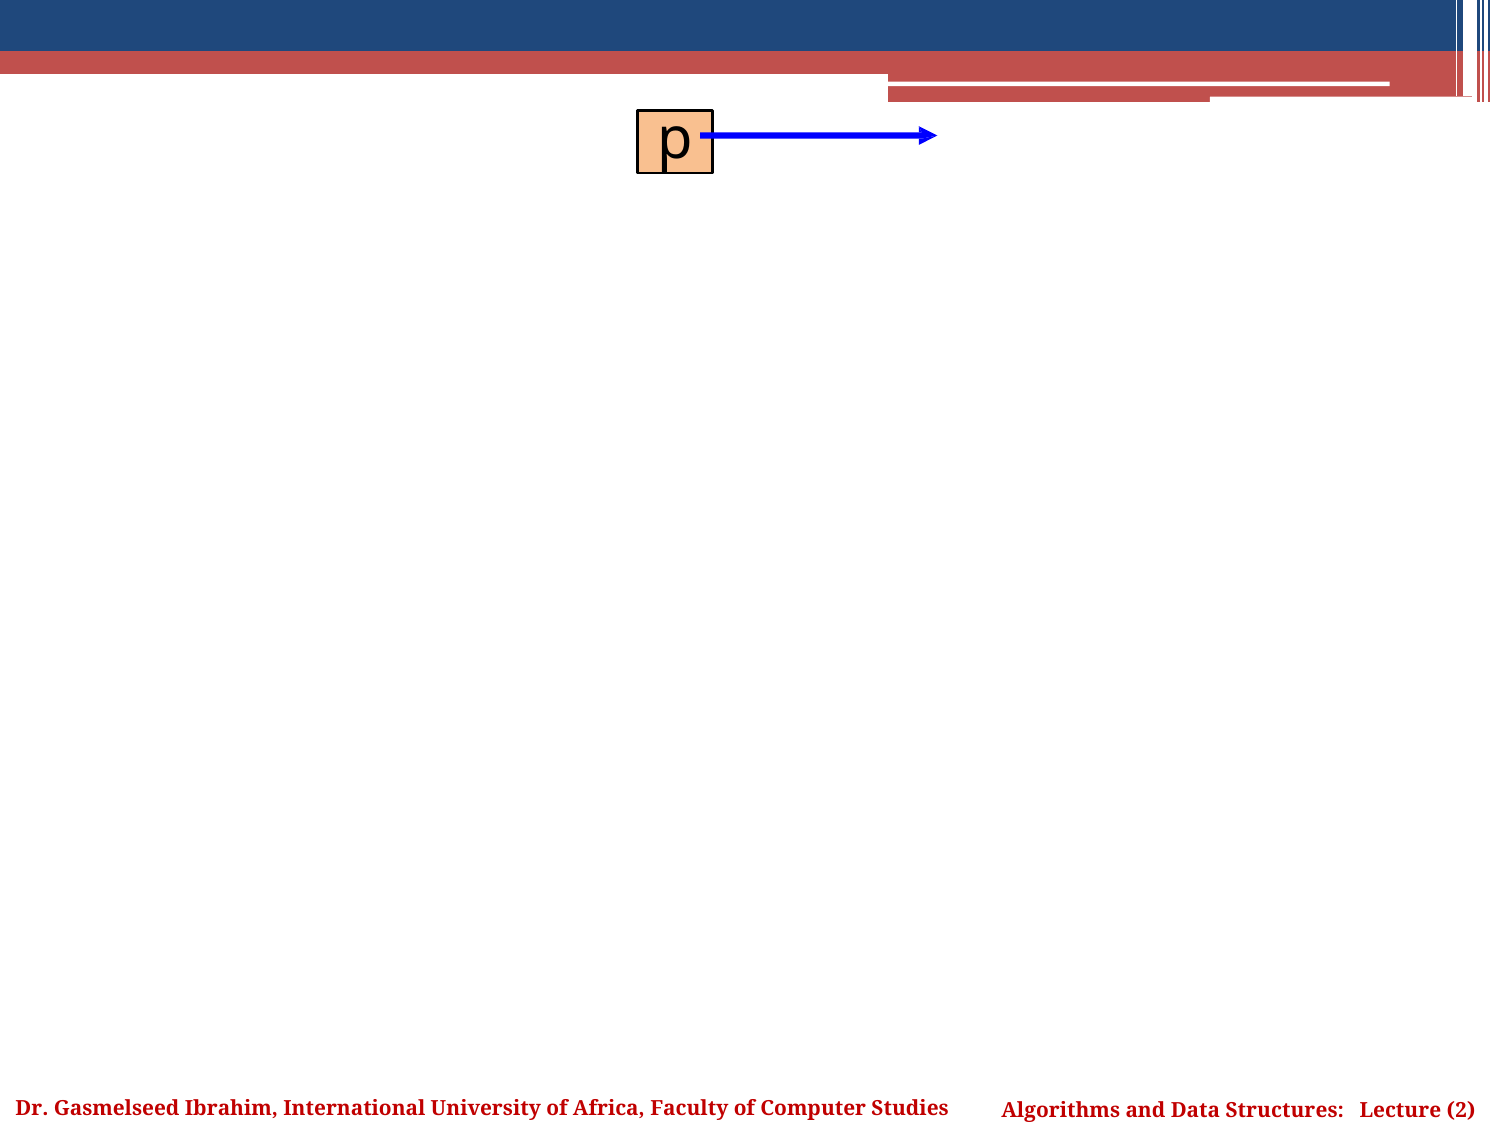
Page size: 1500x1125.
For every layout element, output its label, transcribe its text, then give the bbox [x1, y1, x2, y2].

text p [653, 96, 697, 175]
